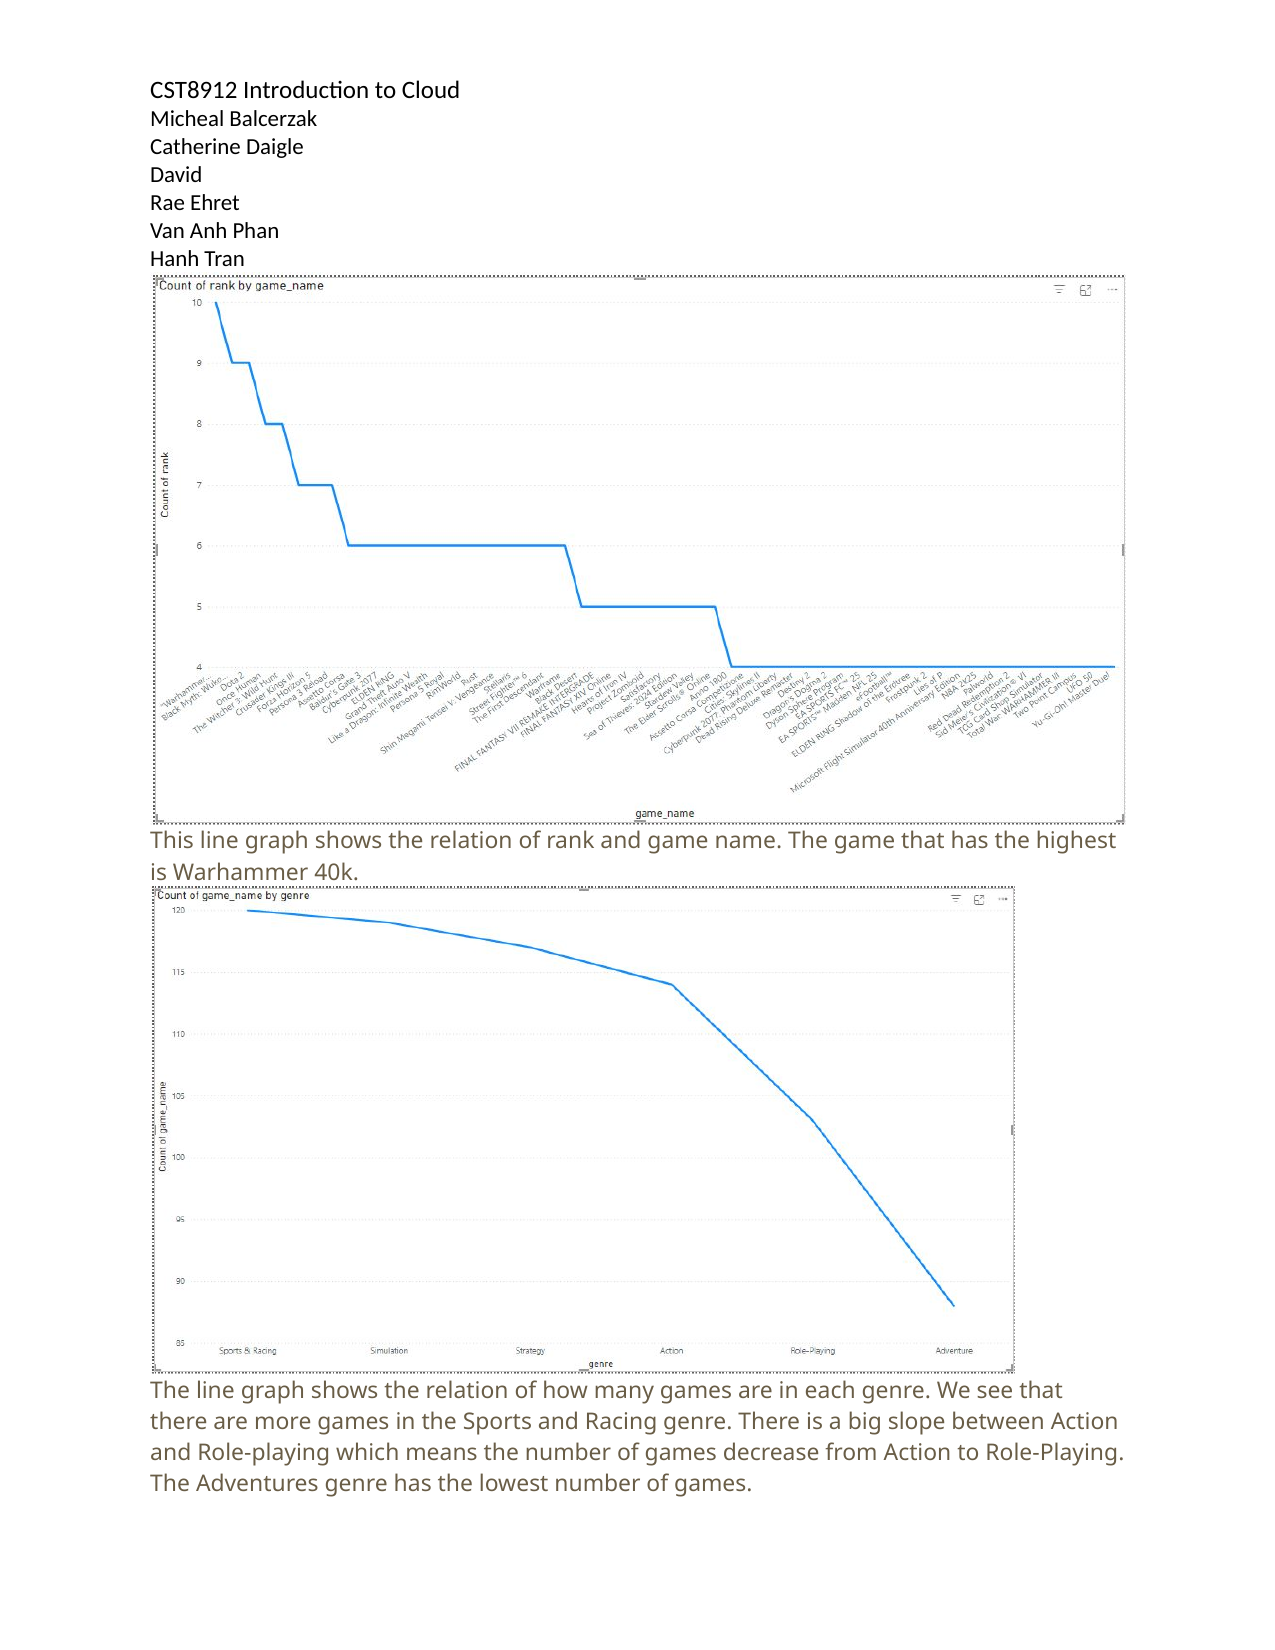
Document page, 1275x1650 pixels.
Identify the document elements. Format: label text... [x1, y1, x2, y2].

picture [150, 272, 1125, 825]
picture [150, 886, 1015, 1374]
text The line graph shows the relation of how many games are in each genre. We see that there are more games in the Sports and Racing genre. There is a big slope between Action and Role-playing which means the number of games decrease from Action to Role-Playing. The Adventures genre has the lowest number of games. [150, 1373, 1125, 1498]
text This line graph shows the relation of rank and game name. The game that has the highest is Warhammer 40k. [150, 825, 1125, 887]
